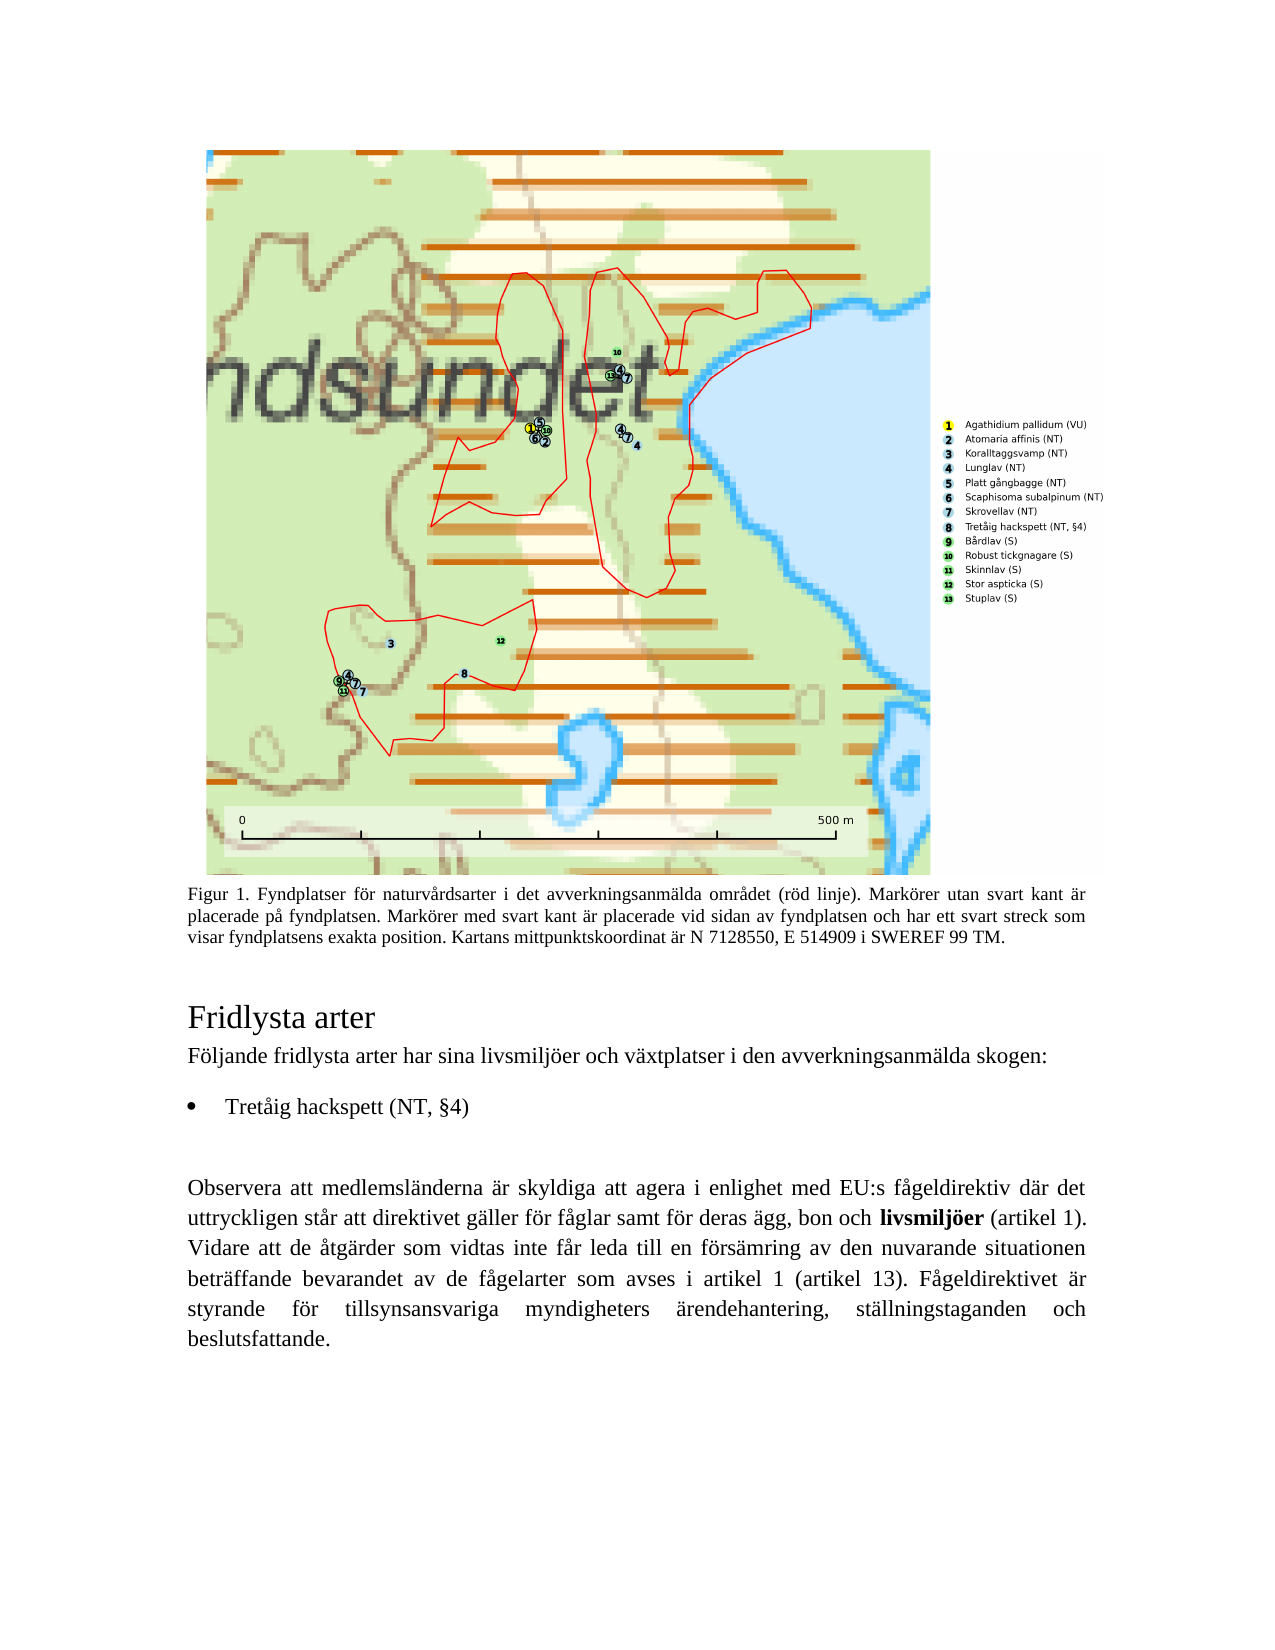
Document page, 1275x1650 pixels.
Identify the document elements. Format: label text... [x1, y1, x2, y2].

picture [206, 150, 1107, 875]
subtitle Fridlysta arter [187, 998, 1087, 1036]
text Figur 1. Fyndplatser för naturvårdsarter i det avverkningsanmälda området (röd linje). Markörer utan svart kant är placerade på fyndplatsen. Markörer med svart kant är placerade vid sidan av fyndplatsen och har ett svart streck som visar fyndplatsens exakta position. Kartans mittpunktskoordinat är N 7128550, E 514909 i SWEREF 99 TM. [187, 883, 1087, 948]
list Tretåig hackspett (NT, §4) [187, 1093, 1087, 1119]
text Observera att medlemsländerna är skyldiga att agera i enlighet med EU:s fågeldirektiv där det uttryckligen står att direktivet gäller för fåglar samt för deras ägg, bon och livsmiljöer (artikel 1). Vidare att de åtgärder som vidtas inte får leda till en försämring av den nuvarande situationen beträffande bevarandet av de fågelarter som avses i artikel 1 (artikel 13). Fågeldirektivet är styrande för tillsynsansvariga myndigheters ärendehantering, ställningstaganden och beslutsfattande. [187, 1144, 1087, 1351]
text Följande fridlysta arter har sina livsmiljöer och växtplatser i den avverkningsanmälda skogen: [187, 1042, 1087, 1068]
